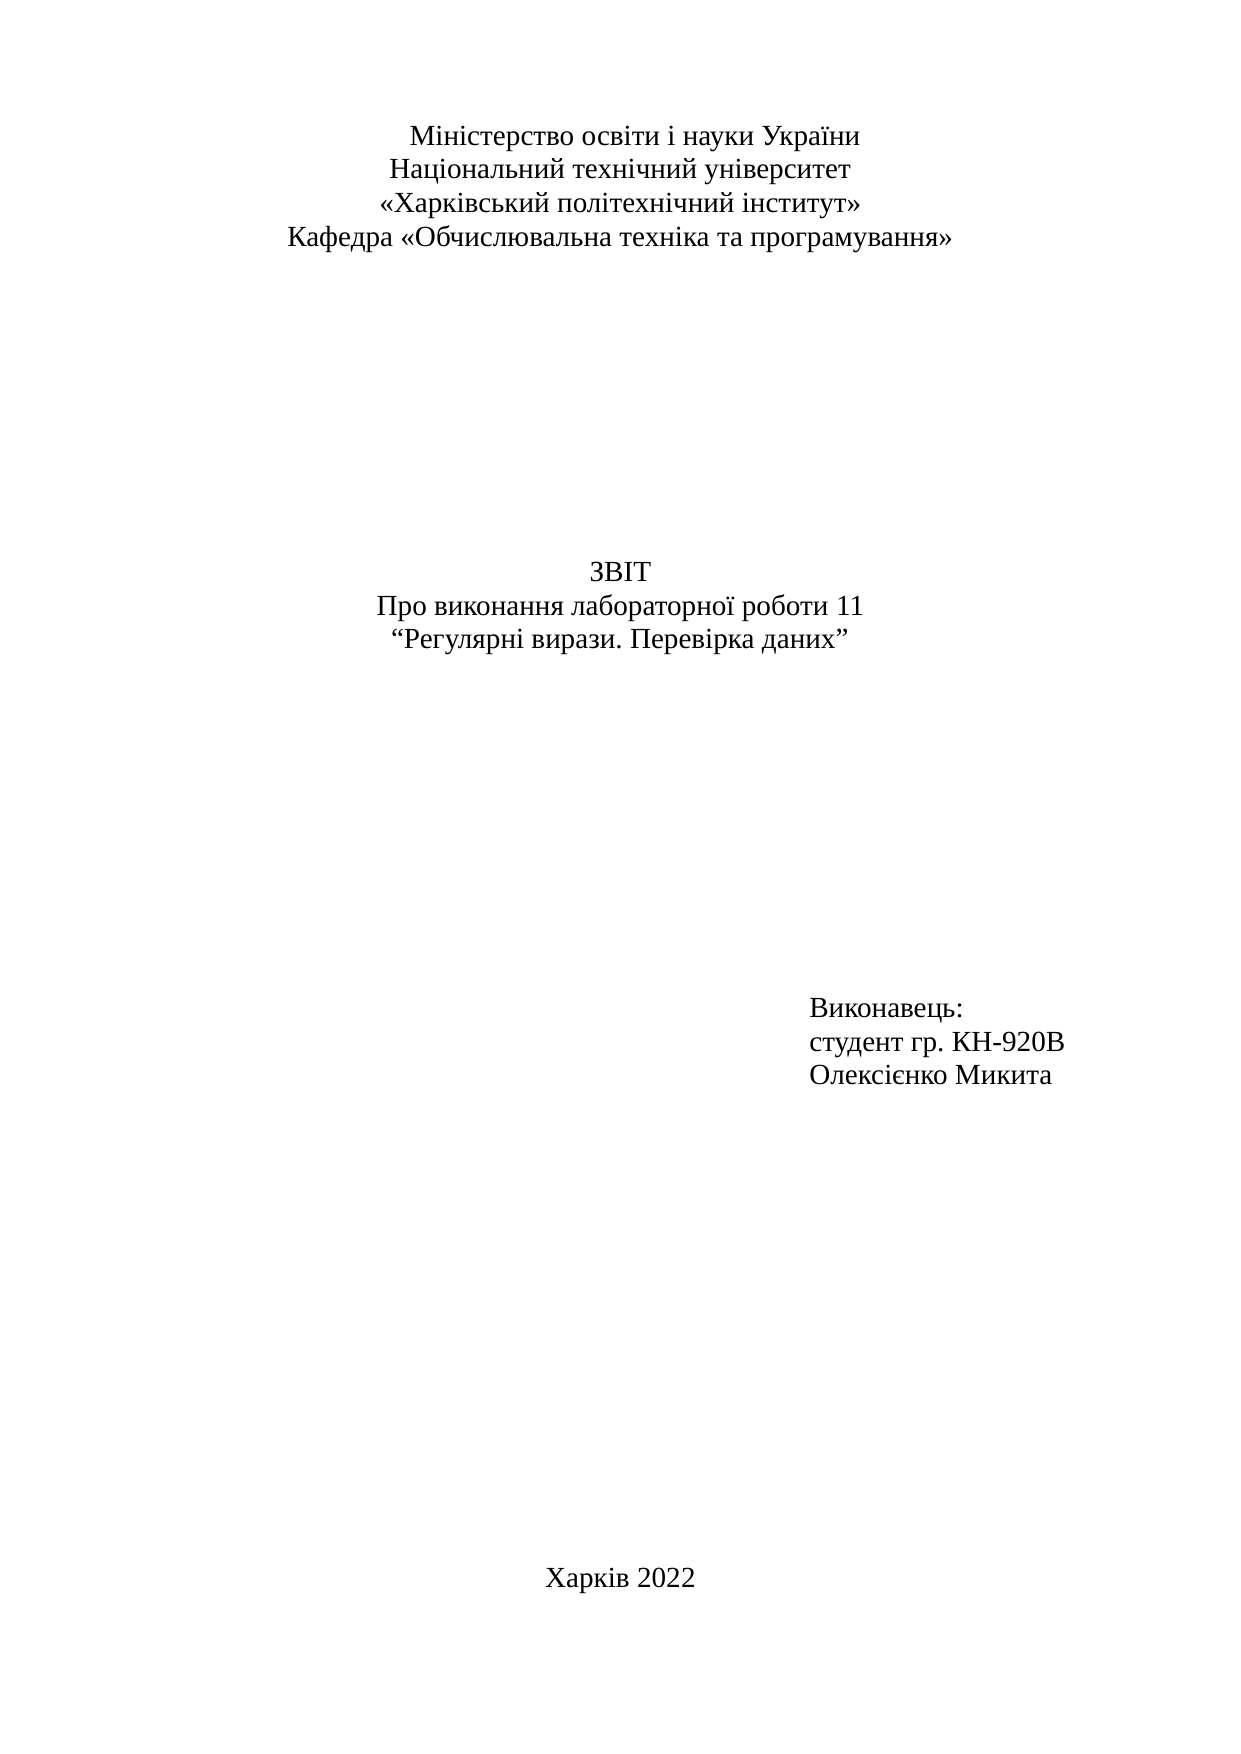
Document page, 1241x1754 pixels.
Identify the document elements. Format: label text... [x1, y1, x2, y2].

text ЗВІТ [118, 554, 1122, 588]
text Про виконання лабораторної роботи 11 [118, 588, 1122, 621]
text студент гр. КН-920В [809, 1024, 1122, 1057]
text “Регулярні вирази. Перевірка даних” [118, 621, 1122, 655]
text Харків 2022 [118, 1560, 1122, 1594]
text Кафедра «Обчислювальна техніка та програмування» [118, 219, 1122, 252]
text Виконавець: [809, 990, 1122, 1024]
text «Харківський політехнічний інститут» [118, 185, 1122, 219]
text Олексієнко Микита [809, 1057, 1122, 1091]
text Міністерство освіти і науки України [266, 118, 1004, 152]
text Національний технічний університет [118, 152, 1122, 185]
